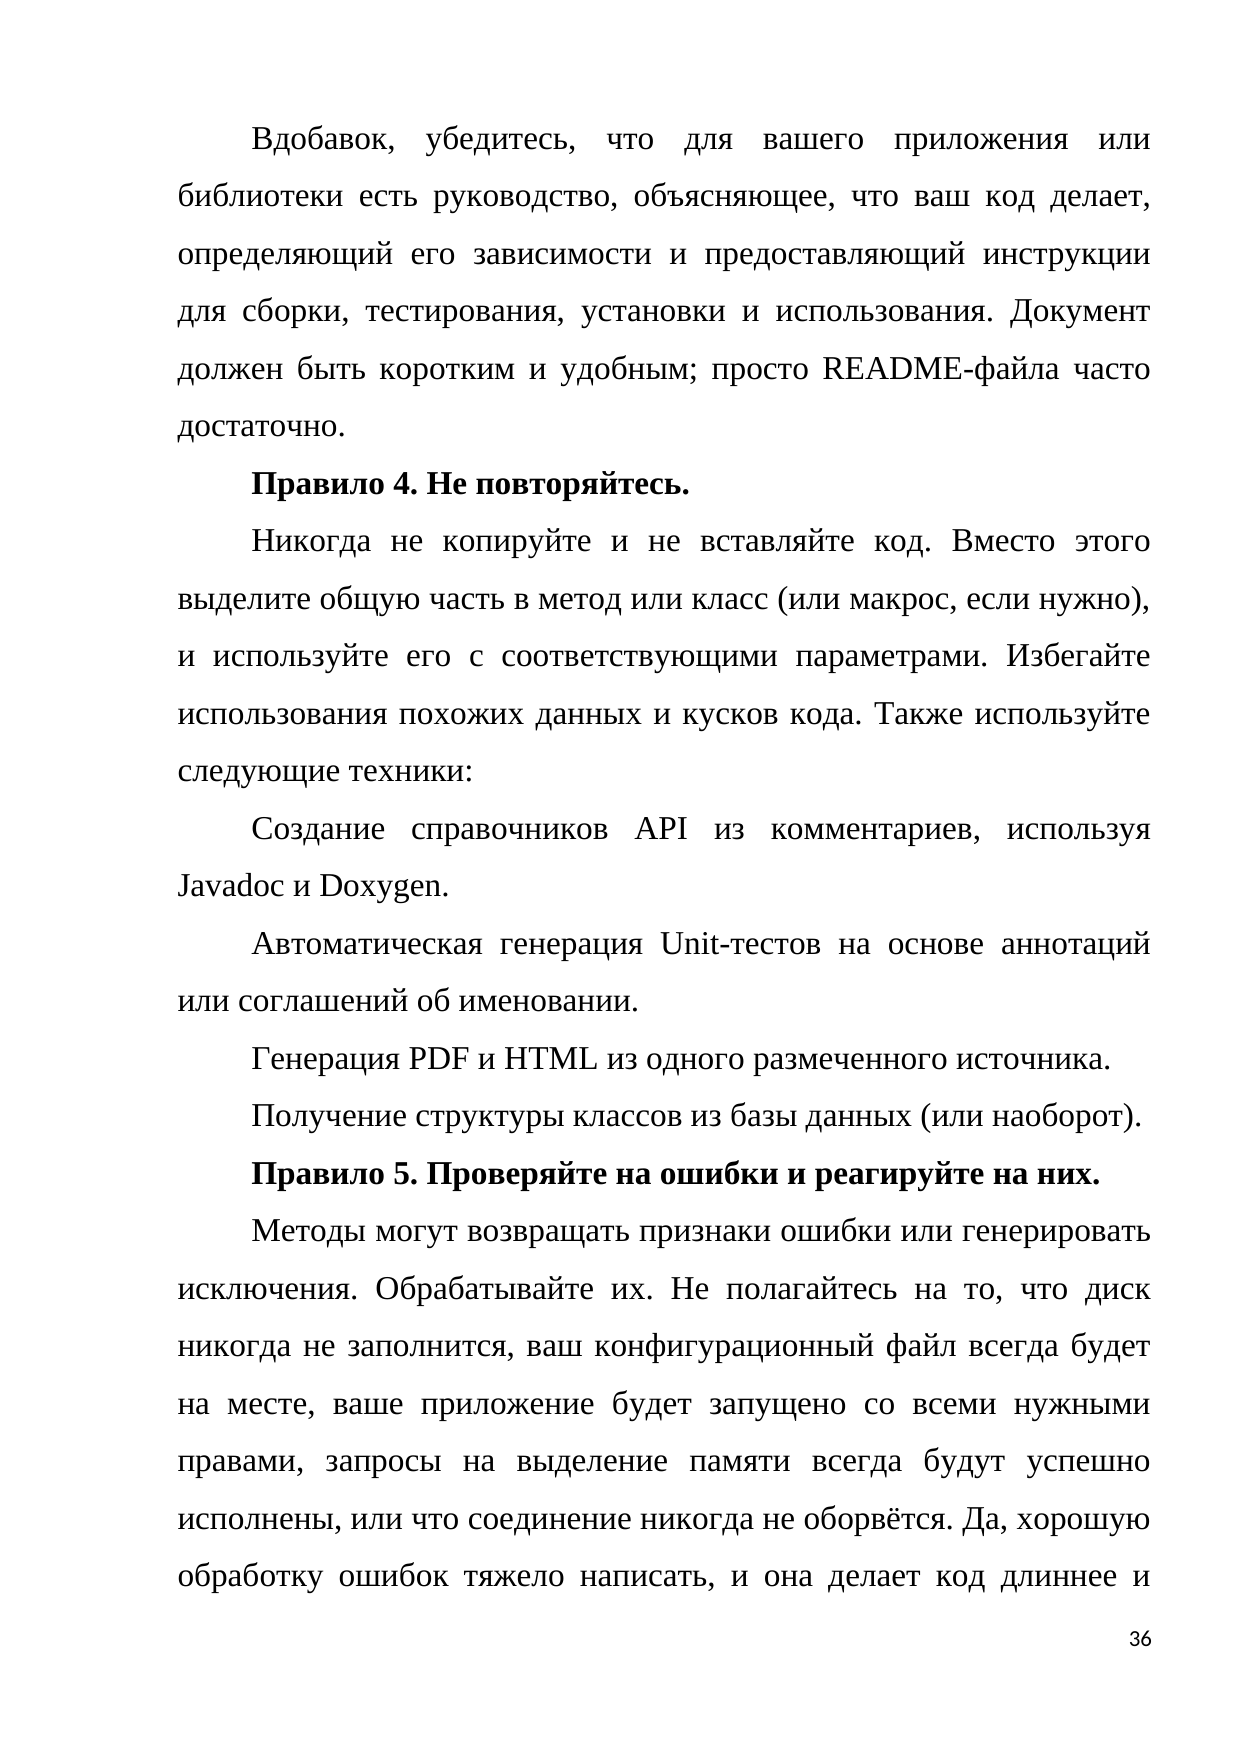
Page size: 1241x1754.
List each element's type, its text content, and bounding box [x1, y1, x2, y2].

text Генерация PDF и HTML из одного размеченного источника. [177, 1038, 1152, 1076]
text Автоматическая генерация Unit-тестов на основе аннотаций или соглашений об именовании. [177, 923, 1152, 1019]
text Создание справочников API из комментариев, используя Javadoc и Doxygen. [177, 808, 1152, 904]
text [177, 1211, 1152, 1594]
text Получение структуры классов из базы данных (или наоборот). [177, 1096, 1152, 1134]
text Правило 5. Проверяйте на ошибки и реагируйте на них. [177, 1153, 1152, 1191]
text Правило 4. Не повторяйтесь. [177, 463, 1152, 501]
text Никогда не копируйте и не вставляйте код. Вместо этого выделите общую часть в метод или класс (или макрос, если нужно), и используйте его с соответствующими параметрами. Избегайте использования похожих данных и кусков кода. Также используйте следующие техники: [177, 521, 1152, 789]
text Вдобавок, убедитесь, что для вашего приложения или библиотеки есть руководство, объясняющее, что ваш код делает, определяющий его зависимости и предоставляющий инструкции для сборки, тестирования, установки и использования. Документ должен быть коротким и удобным; просто README-файла часто достаточно. [177, 118, 1152, 444]
